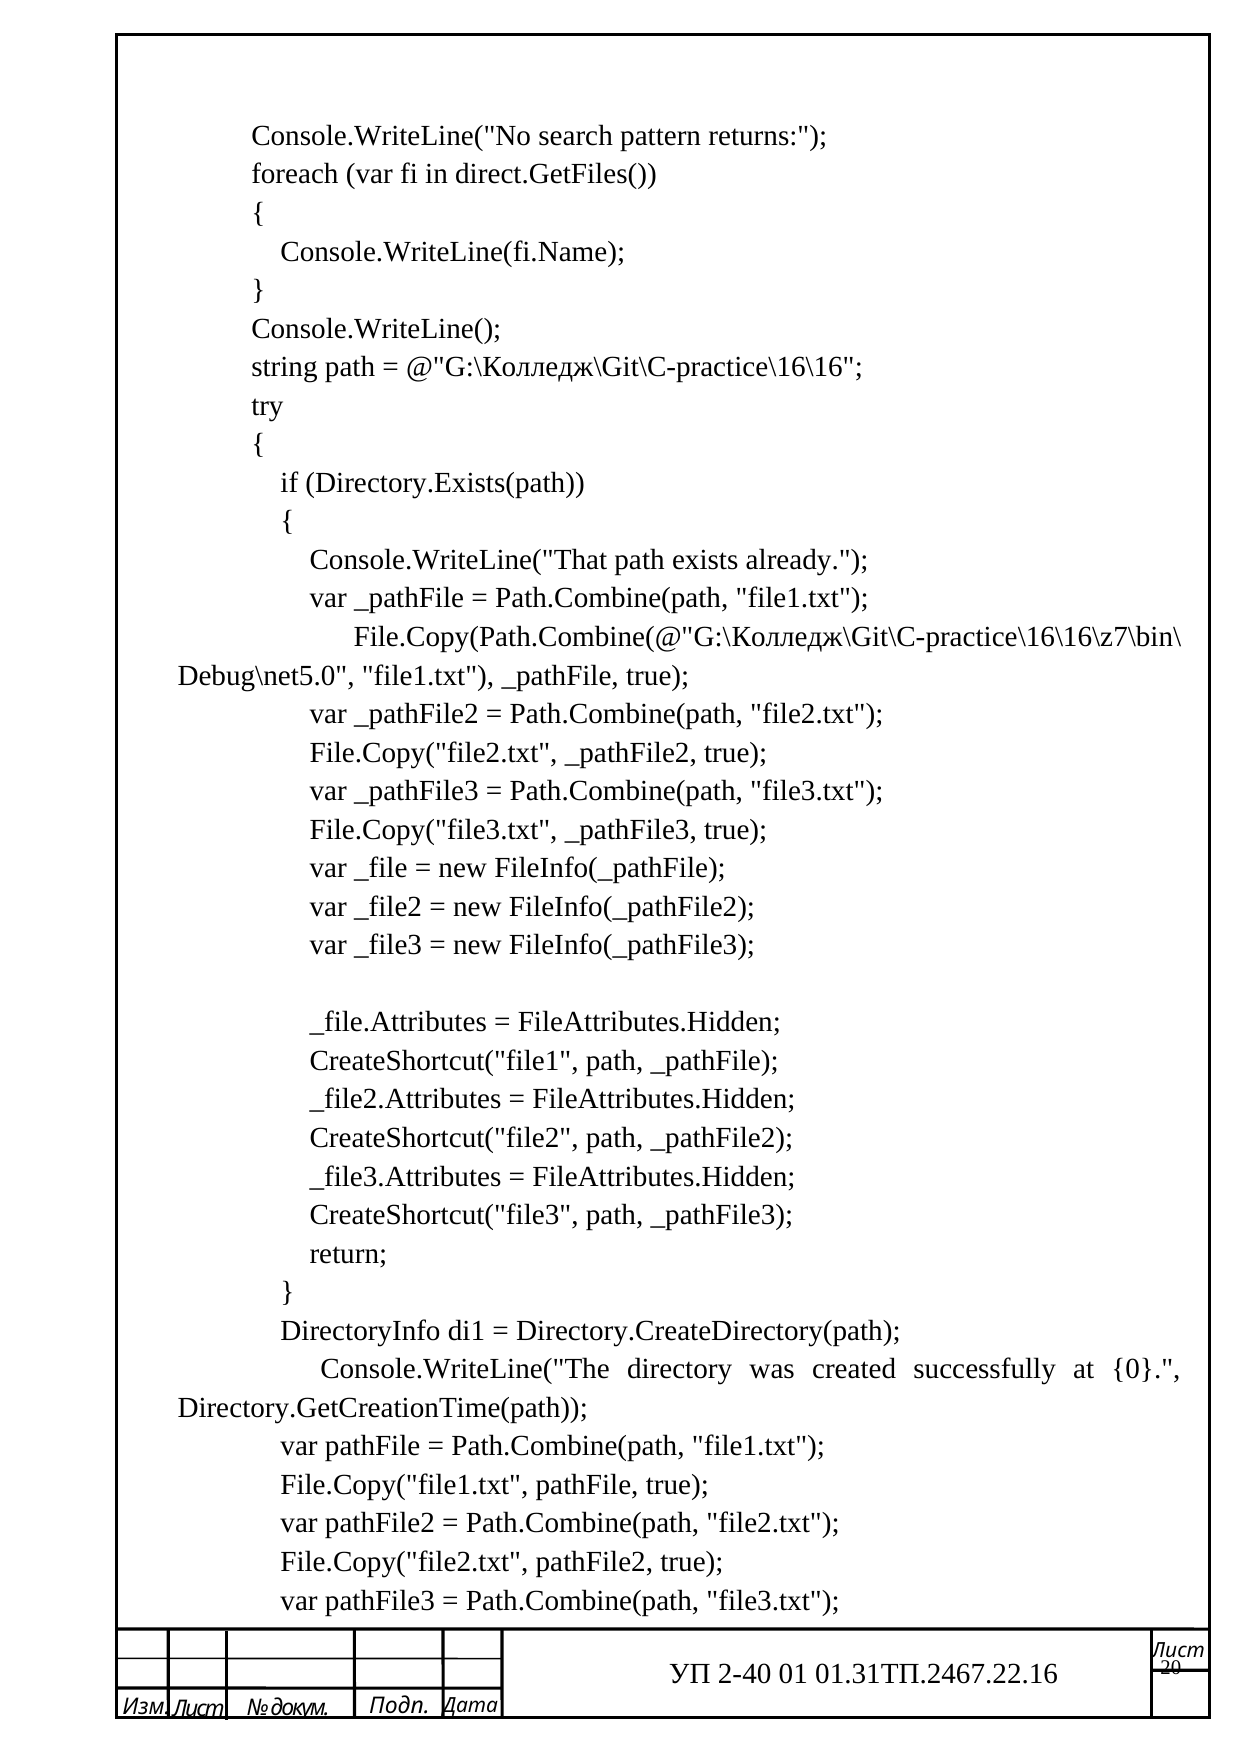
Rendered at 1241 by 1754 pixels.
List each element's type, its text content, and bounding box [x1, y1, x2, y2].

text _file2.Attributes = FileAttributes.Hidden; [177, 1082, 1181, 1115]
text } [177, 272, 1181, 306]
text if (Directory.Exists(path)) [177, 465, 1181, 498]
text { [177, 503, 1181, 537]
text Console.WriteLine("The directory was created successfully at {0}.", Directory.GetCreationTime(path)); [177, 1351, 1181, 1423]
text File.Copy("file1.txt", pathFile, true); [177, 1467, 1181, 1501]
text var pathFile = Path.Combine(path, "file1.txt"); [177, 1428, 1181, 1462]
text _file.Attributes = FileAttributes.Hidden; [177, 1004, 1181, 1038]
text var pathFile2 = Path.Combine(path, "file2.txt"); [177, 1506, 1181, 1539]
text Console.WriteLine(); [177, 311, 1181, 344]
text try [177, 388, 1181, 421]
text var _file2 = new FileInfo(_pathFile2); [177, 889, 1181, 922]
text return; [177, 1236, 1181, 1269]
text var _pathFile2 = Path.Combine(path, "file2.txt"); [177, 696, 1181, 730]
text { [177, 195, 1181, 229]
text File.Copy("file2.txt", _pathFile2, true); [177, 735, 1181, 768]
text foreach (var fi in direct.GetFiles()) [177, 157, 1181, 190]
text var _pathFile3 = Path.Combine(path, "file3.txt"); [177, 773, 1181, 807]
text CreateShortcut("file3", path, _pathFile3); [177, 1197, 1181, 1231]
text } [177, 1274, 1181, 1308]
text { [177, 426, 1181, 460]
text string path = @"G:\Колледж\Git\C-practice\16\16"; [177, 349, 1181, 383]
text File.Copy("file2.txt", pathFile2, true); [177, 1544, 1181, 1578]
text File.Copy(Path.Combine(@"G:\Колледж\Git\C-practice\16\16\z7\bin\Debug\net5.0", "file1.txt"), _pathFile, true); [177, 619, 1181, 691]
text var pathFile3 = Path.Combine(path, "file3.txt"); [177, 1583, 1181, 1616]
text CreateShortcut("file2", path, _pathFile2); [177, 1120, 1181, 1154]
text Console.WriteLine("No search pattern returns:"); [177, 118, 1181, 152]
text DirectoryInfo di1 = Directory.CreateDirectory(path); [177, 1313, 1181, 1346]
text var _file = new FileInfo(_pathFile); [177, 850, 1181, 884]
text Console.WriteLine(fi.Name); [177, 234, 1181, 267]
text CreateShortcut("file1", path, _pathFile); [177, 1043, 1181, 1077]
text var _pathFile = Path.Combine(path, "file1.txt"); [177, 581, 1181, 614]
text File.Copy("file3.txt", _pathFile3, true); [177, 812, 1181, 845]
text var _file3 = new FileInfo(_pathFile3); [177, 927, 1181, 961]
text Console.WriteLine("That path exists already."); [177, 542, 1181, 576]
text _file3.Attributes = FileAttributes.Hidden; [177, 1159, 1181, 1192]
